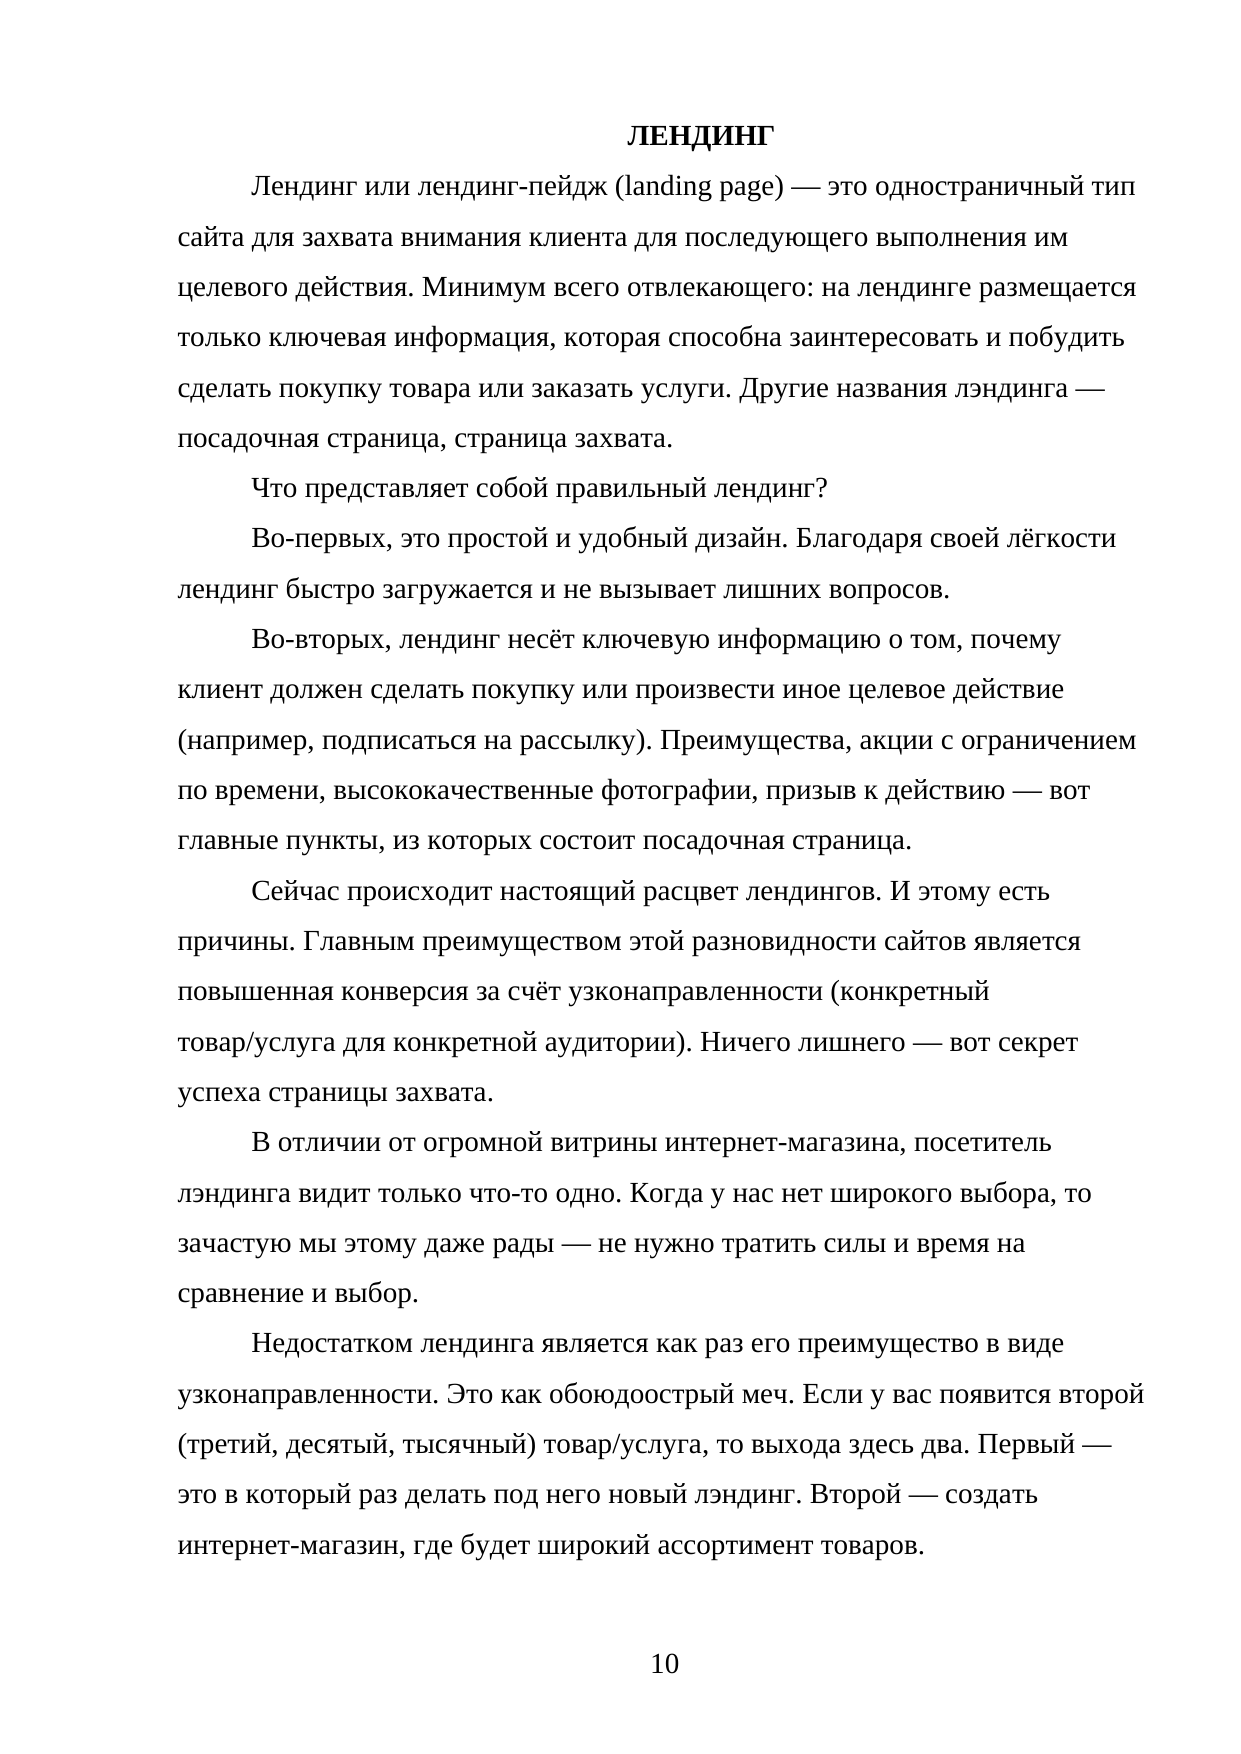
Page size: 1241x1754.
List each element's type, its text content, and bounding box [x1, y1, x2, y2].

text Во-вторых, лендинг несёт ключевую информацию о том, почему клиент должен сделать покупку или произвести иное целевое действие (например, подписаться на рассылку). Преимущества, акции с ограничением по времени, высококачественные фотографии, призыв к действию — вот главные пункты, из которых состоит посадочная страница. [177, 621, 1152, 856]
text Недостатком лендинга является как раз его преимущество в виде узконаправленности. Это как обоюдоострый меч. Если у вас появится второй (третий, десятый, тысячный) товар/услуга, то выхода здесь два. Первый — это в который раз делать под него новый лэндинг. Второй — создать интернет-магазин, где будет широкий ассортимент товаров. [177, 1326, 1152, 1560]
text Лендинг или лендинг-пейдж (landing page) — это одностраничный тип сайта для захвата внимания клиента для последующего выполнения им целевого действия. Минимум всего отвлекающего: на лендинге размещается только ключевая информация, которая способна заинтересовать и побудить сделать покупку товара или заказать услуги. Другие названия лэндинга — посадочная страница, страница захвата. [177, 168, 1152, 453]
text В отличии от огромной витрины интернет-магазина, посетитель лэндинга видит только что-то одно. Когда у нас нет широкого выбора, то зачастую мы этому даже рады — не нужно тратить силы и время на сравнение и выбор. [177, 1124, 1152, 1309]
text ЛЕНДИНГ [177, 118, 1152, 152]
text Во-первых, это простой и удобный дизайн. Благодаря своей лёгкости лендинг быстро загружается и не вызывает лишних вопросов. [177, 521, 1152, 604]
text Что представляет собой правильный лендинг? [177, 470, 1152, 504]
text Сейчас происходит настоящий расцвет лендингов. И этому есть причины. Главным преимуществом этой разновидности сайтов является повышенная конверсия за счёт узконаправленности (конкретный товар/услуга для конкретной аудитории). Ничего лишнего — вот секрет успеха страницы захвата. [177, 873, 1152, 1108]
